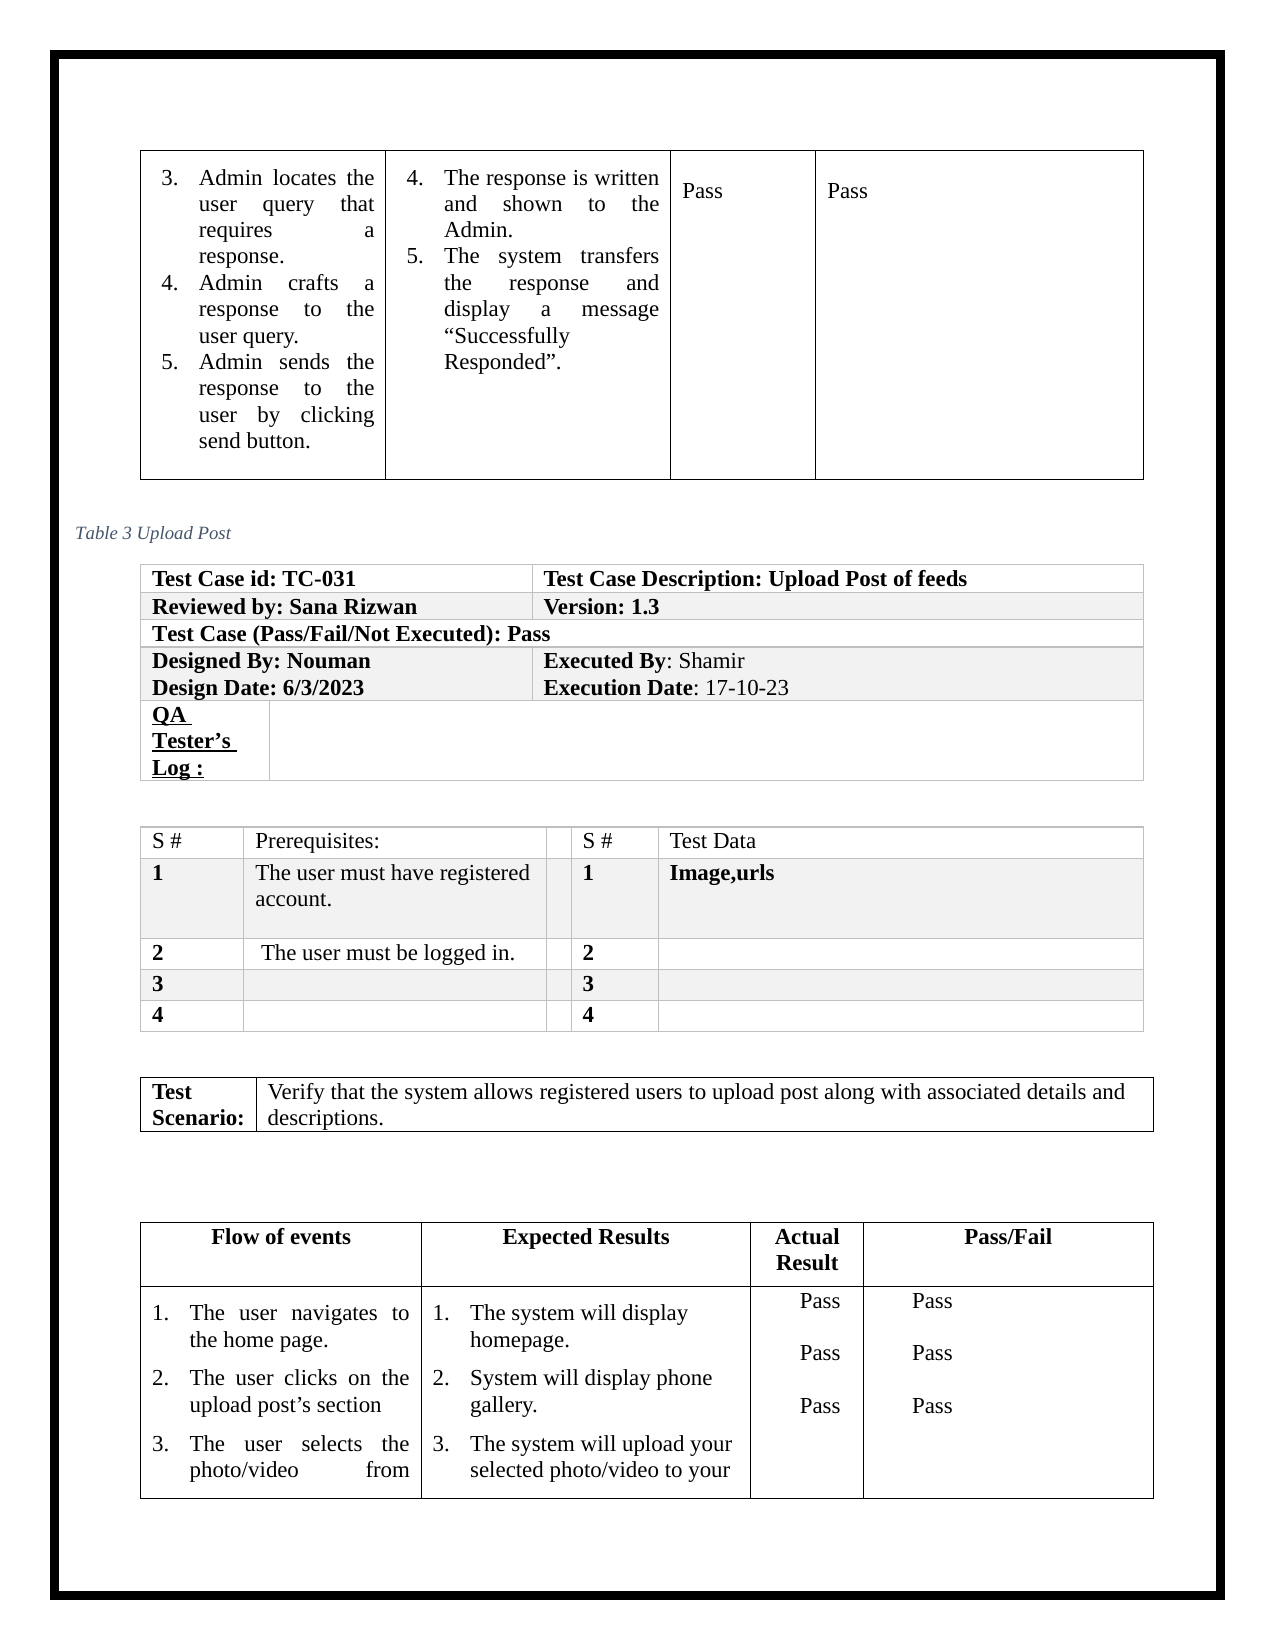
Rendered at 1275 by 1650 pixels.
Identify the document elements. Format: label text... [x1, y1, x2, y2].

table_header Test Case id: TC-031 [141, 565, 532, 592]
table_header S # [572, 828, 658, 857]
table_cell Test Case (Pass/Fail/Not Executed): Pass [141, 620, 1143, 646]
table_header Test Scenario: [141, 1078, 256, 1131]
table_cell Pass Pass Pass Pass [816, 151, 1143, 478]
table_header Test Case Description: Upload Post of feeds [533, 565, 1143, 592]
table_header Actual Result [751, 1223, 863, 1286]
table_cell [244, 970, 546, 1000]
table_header S # [141, 828, 243, 857]
table_header Verify that the system allows registered users to upload post along with associated details and descriptions. [257, 1078, 1153, 1131]
table_cell 2 [141, 939, 243, 969]
table_header Pass/Fail [864, 1223, 1153, 1286]
table_cell 1 [572, 859, 658, 938]
table_cell [547, 859, 571, 938]
table_cell [659, 1001, 1143, 1031]
table_cell Executed By: Shamir Execution Date: 17-10-23 [533, 648, 1143, 700]
table_cell 4 [572, 1001, 658, 1031]
table_cell Designed By: Nouman Design Date: 6/3/2023 [141, 648, 532, 700]
table_cell 2 [572, 939, 658, 969]
table_header Prerequisites: [244, 828, 546, 857]
table_cell [244, 1001, 546, 1031]
table_cell Pass Pass Pass Pass [671, 151, 815, 478]
table_cell 4 [141, 1001, 243, 1031]
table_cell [422, 1287, 750, 1498]
table_cell QA Tester’s Log : [141, 701, 269, 780]
table_cell [659, 939, 1143, 969]
table_header Test Data [659, 828, 1143, 857]
table_header Expected Results [422, 1223, 750, 1286]
table_cell The user must be logged in. [244, 939, 546, 969]
table_header [547, 828, 571, 857]
table_cell [659, 970, 1143, 1000]
table_cell The user must have registered account. [244, 859, 546, 938]
table_cell Pass Pass Pass [864, 1287, 1153, 1498]
table_cell 3 [141, 970, 243, 1000]
table_header Flow of events [141, 1223, 421, 1286]
table_cell [547, 1001, 571, 1031]
table_cell 1 [141, 859, 243, 938]
table_cell Image,urls [659, 859, 1143, 938]
table_cell [547, 970, 571, 1000]
table_cell Version: 1.3 [533, 593, 1143, 619]
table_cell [386, 151, 670, 478]
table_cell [141, 151, 385, 478]
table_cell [141, 1287, 421, 1498]
table_cell 3 [572, 970, 658, 1000]
table_cell Pass Pass Pass [751, 1287, 863, 1498]
table_cell Reviewed by: Sana Rizwan [141, 593, 532, 619]
table_cell [270, 701, 1143, 780]
table_cell [547, 939, 571, 969]
